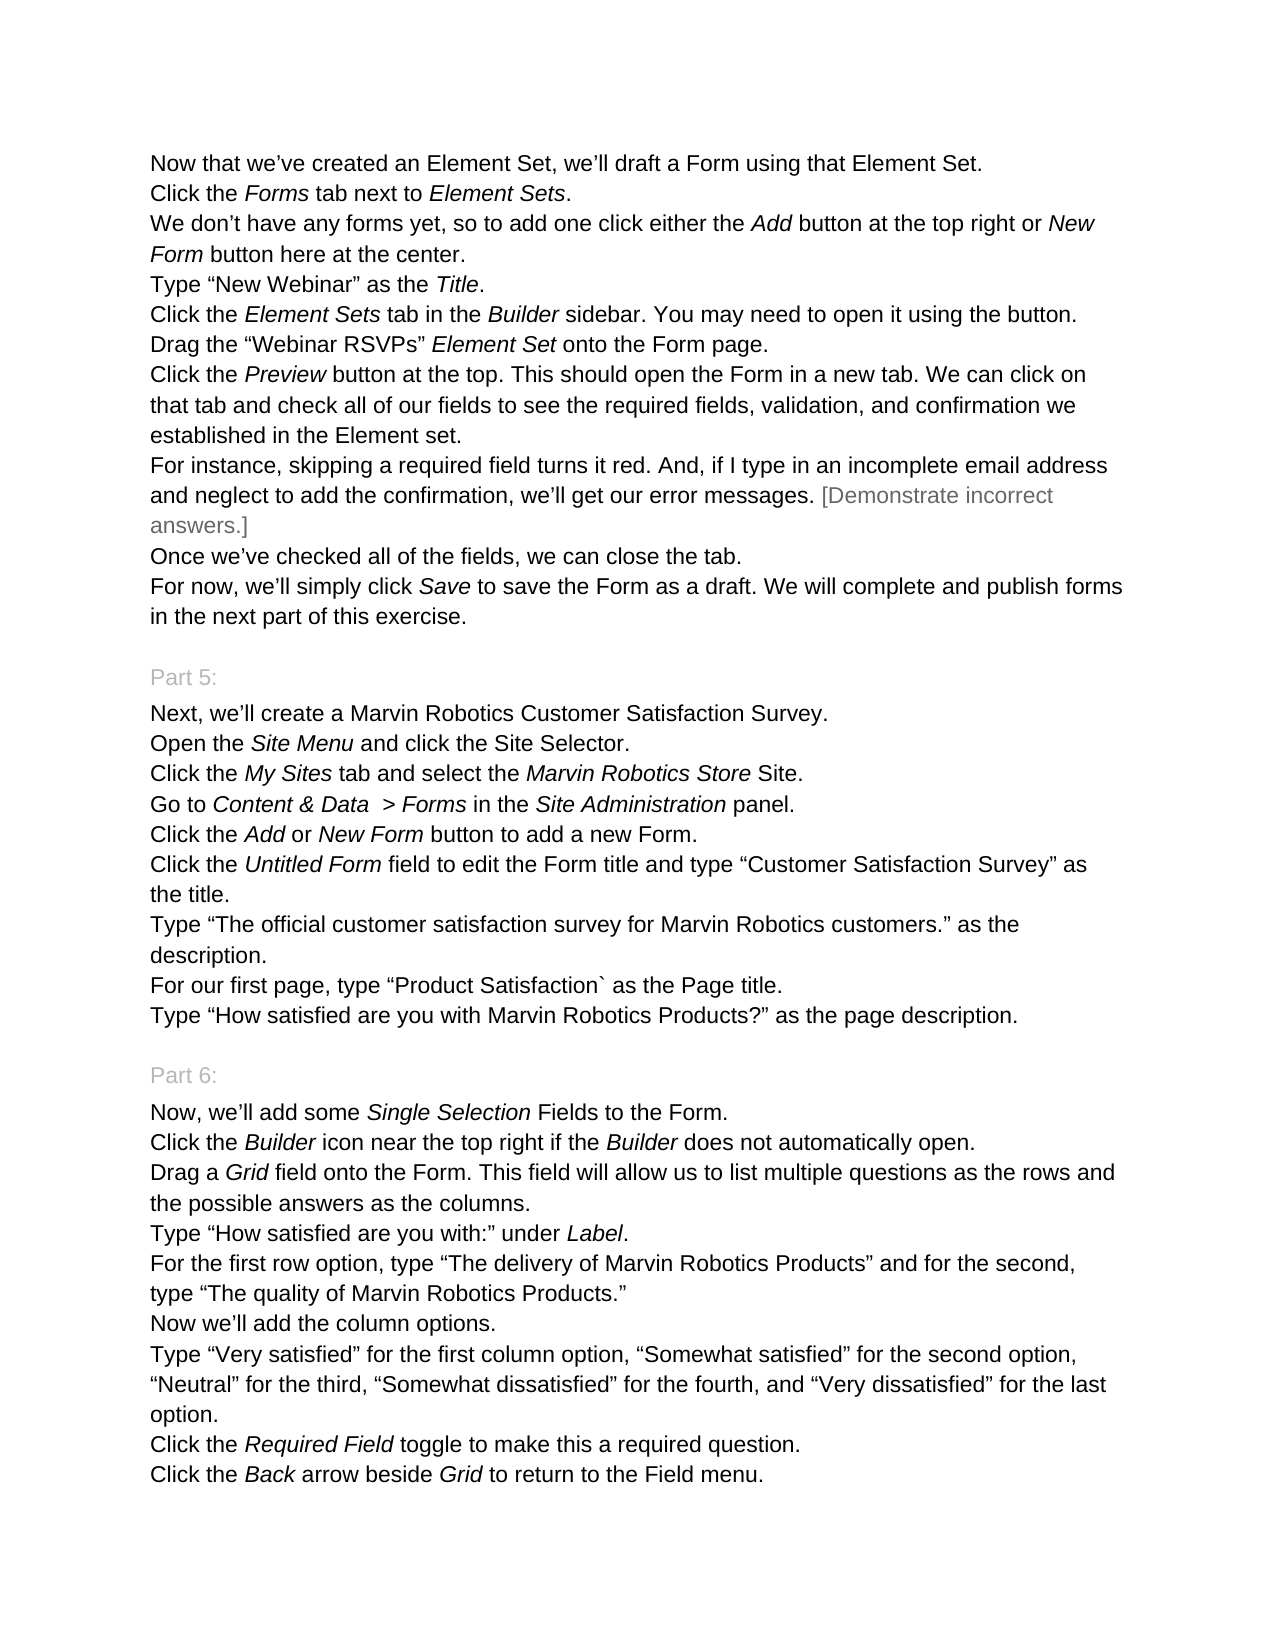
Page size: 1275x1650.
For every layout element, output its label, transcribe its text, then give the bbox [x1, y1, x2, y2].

text Go to Content & Data > Forms in the Site Administration panel. [150, 791, 1125, 817]
text Part 5: [150, 663, 1125, 690]
text Click the Element Sets tab in the Builder sidebar. You may need to open it using the button. [150, 301, 1125, 327]
text Click the Add or New Form button to add a new Form. [150, 821, 1125, 847]
text Next, we’ll create a Marvin Robotics Customer Satisfaction Survey. [150, 700, 1125, 726]
text Now that we’ve created an Element Set, we’ll draft a Form using that Element Set. [150, 150, 1125, 176]
text Type “The official customer satisfaction survey for Marvin Robotics customers.” as the description. [150, 911, 1125, 968]
text Type “How satisfied are you with:” under Label. [150, 1220, 1125, 1246]
text Open the Site Menu and click the Site Selector. [150, 730, 1125, 757]
text Part 6: [150, 1062, 1125, 1089]
text For our first page, type “Product Satisfaction` as the Page title. [150, 972, 1125, 998]
text Type “Very satisfied” for the first column option, “Somewhat satisfied” for the second option, “Neutral” for the third, “Somewhat dissatisfied” for the fourth, and “Very dissatisfied” for the last option. [150, 1341, 1125, 1427]
text Click the My Sites tab and select the Marvin Robotics Store Site. [150, 760, 1125, 787]
text Click the Forms tab next to Element Sets. [150, 180, 1125, 207]
text Type “New Webinar” as the Title. [150, 271, 1125, 297]
text Type “How satisfied are you with Marvin Robotics Products?” as the page description. [150, 1002, 1125, 1028]
text For instance, skipping a required field turns it red. And, if I type in an incomplete email address and neglect to add the confirmation, we’ll get our error messages. [Demonstrate incorrect answers.] [150, 452, 1125, 539]
text For now, we’ll simply click Save to save the Form as a draft. We will complete and publish forms in the next part of this exercise. [150, 573, 1125, 629]
text Drag the “Webinar RSVPs” Element Set onto the Form page. [150, 331, 1125, 358]
text Now we’ll add the column options. [150, 1310, 1125, 1337]
text Click the Preview button at the top. This should open the Form in a new tab. We can click on that tab and check all of our fields to see the required fields, validation, and confirmation we established in the Element set. [150, 361, 1125, 448]
text Click the Required Field toggle to make this a required question. [150, 1431, 1125, 1458]
text Once we’ve checked all of the fields, we can close the tab. [150, 543, 1125, 569]
text Drag a Grid field onto the Form. This field will allow us to list multiple questions as the rows and the possible answers as the columns. [150, 1159, 1125, 1216]
text Click the Builder icon near the top right if the Builder does not automatically open. [150, 1129, 1125, 1156]
text Click the Untitled Form field to edit the Form title and type “Customer Satisfaction Survey” as the title. [150, 851, 1125, 908]
text We don’t have any forms yet, so to add one click either the Add button at the top right or New Form button here at the center. [150, 210, 1125, 267]
text Click the Back arrow beside Grid to return to the Field menu. [150, 1461, 1125, 1488]
text For the first row option, type “The delivery of Marvin Robotics Products” and for the second, type “The quality of Marvin Robotics Products.” [150, 1250, 1125, 1307]
text Now, we’ll add some Single Selection Fields to the Form. [150, 1099, 1125, 1125]
